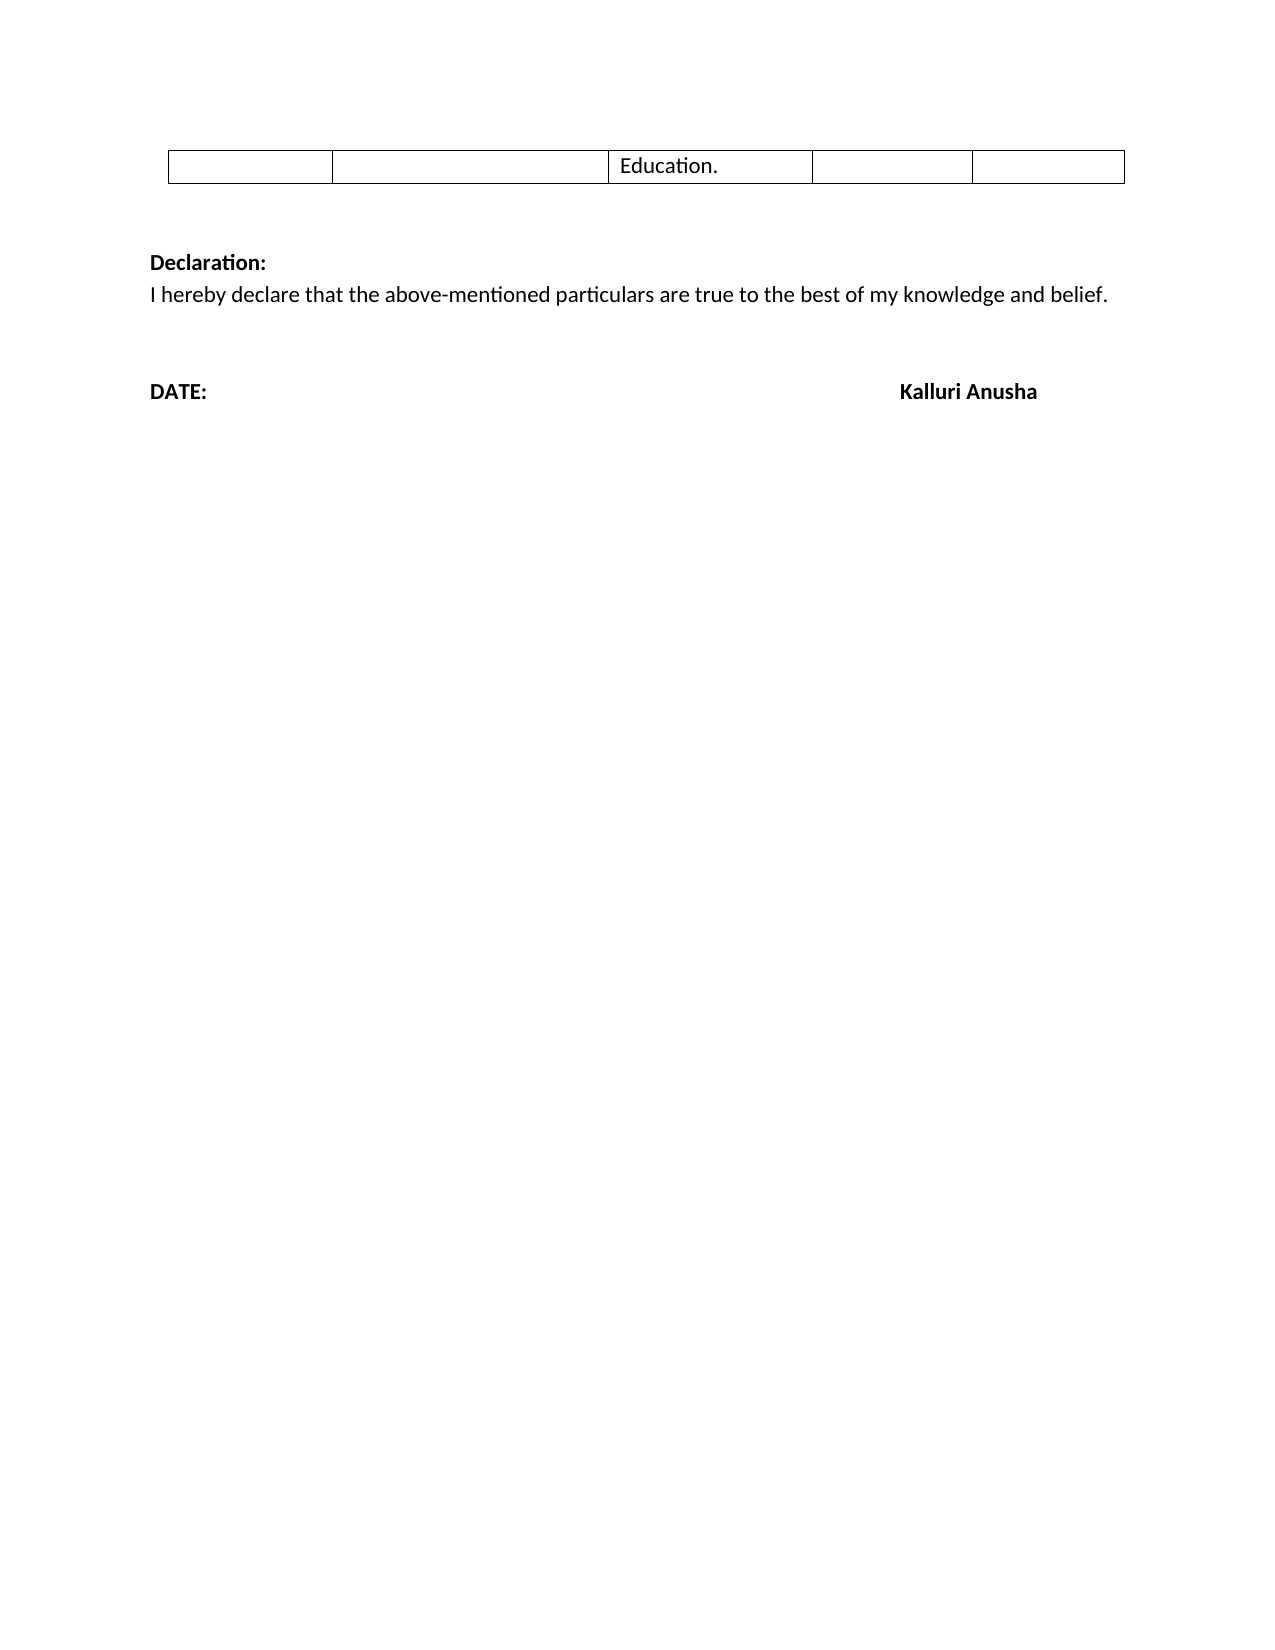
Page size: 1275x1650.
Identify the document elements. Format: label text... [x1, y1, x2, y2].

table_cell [609, 151, 812, 183]
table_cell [333, 151, 608, 183]
text DATE: Kalluri Anusha [150, 377, 1125, 405]
table_cell 92% [973, 151, 1124, 183]
table_cell 2012 [813, 151, 972, 183]
text Declaration: [150, 248, 1125, 276]
text I hereby declare that the above-mentioned particulars are true to the best of my knowledge and belief. [150, 281, 1125, 308]
table_cell SSC [169, 151, 332, 183]
